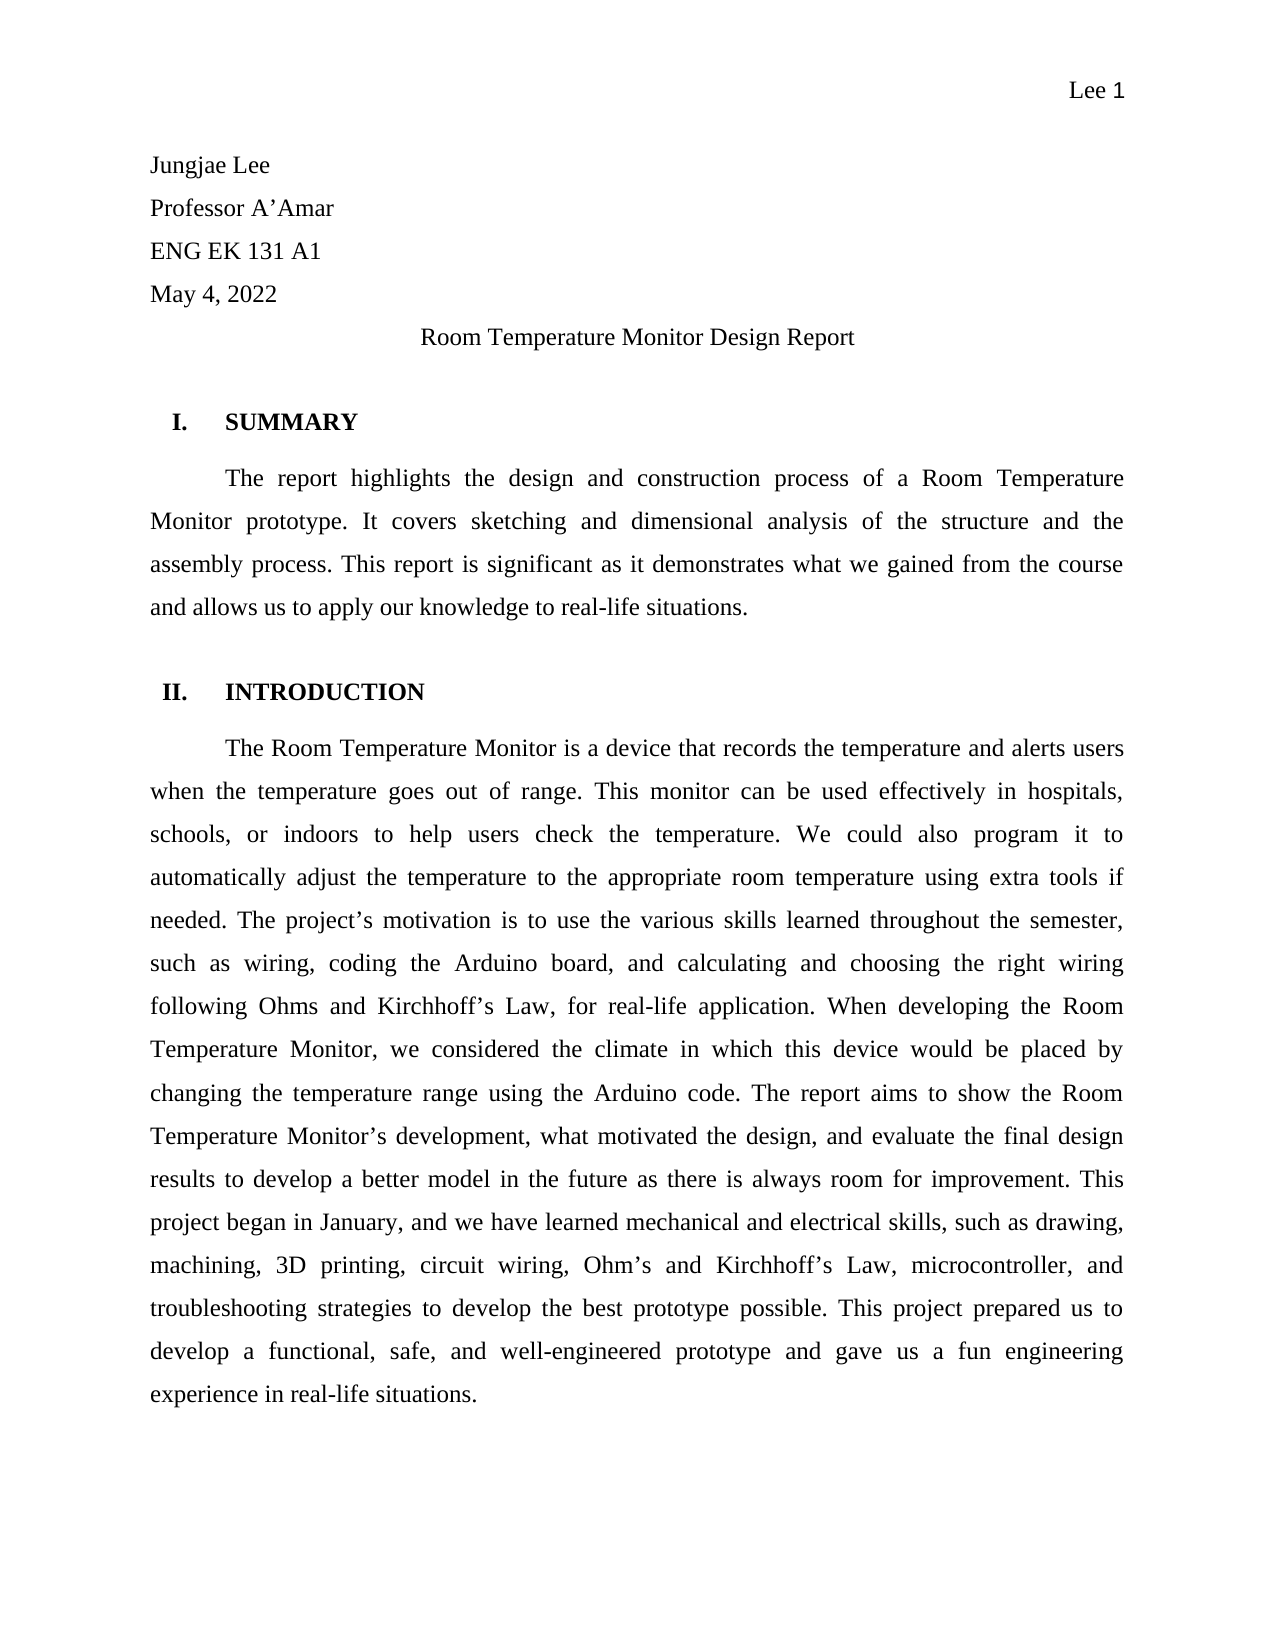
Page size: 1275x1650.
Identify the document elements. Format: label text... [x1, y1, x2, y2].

title Room Temperature Monitor Design Report [150, 322, 1125, 351]
text The Room Temperature Monitor is a device that records the temperature and alerts users when the temperature goes out of range. This monitor can be used effectively in hospitals, schools, or indoors to help users check the temperature. We could also program it to automatically adjust the temperature to the appropriate room temperature using extra tools if needed. The project’s motivation is to use the various skills learned throughout the semester, such as wiring, coding the Arduino board, and calculating and choosing the right wiring following Ohms and Kirchhoff’s Law, for real-life application. When developing the Room Temperature Monitor, we considered the climate in which this device would be placed by changing the temperature range using the Arduino code. The report aims to show the Room Temperature Monitor’s development, what motivated the design, and evaluate the final design results to develop a better model in the future as there is always room for improvement. This project began in January, and we have learned mechanical and electrical skills, such as drawing, machining, 3D printing, circuit wiring, Ohm’s and Kirchhoff’s Law, microcontroller, and troubleshooting strategies to develop the best prototype possible. This project prepared us to develop a functional, safe, and well-engineered prototype and gave us a fun engineering experience in real-life situations. [150, 733, 1125, 1408]
subtitle INTRODUCTION [187, 677, 1125, 706]
subtitle SUMMARY [187, 407, 1125, 436]
text ENG EK 131 A1 [150, 236, 1125, 265]
text May 4, 2022 [150, 279, 1125, 308]
text Jungjae Lee [150, 150, 1125, 179]
text The report highlights the design and construction process of a Room Temperature Monitor prototype. It covers sketching and dimensional analysis of the structure and the assembly process. This report is significant as it demonstrates what we gained from the course and allows us to apply our knowledge to real-life situations. [150, 463, 1125, 621]
text Professor A’Amar [150, 193, 1125, 222]
